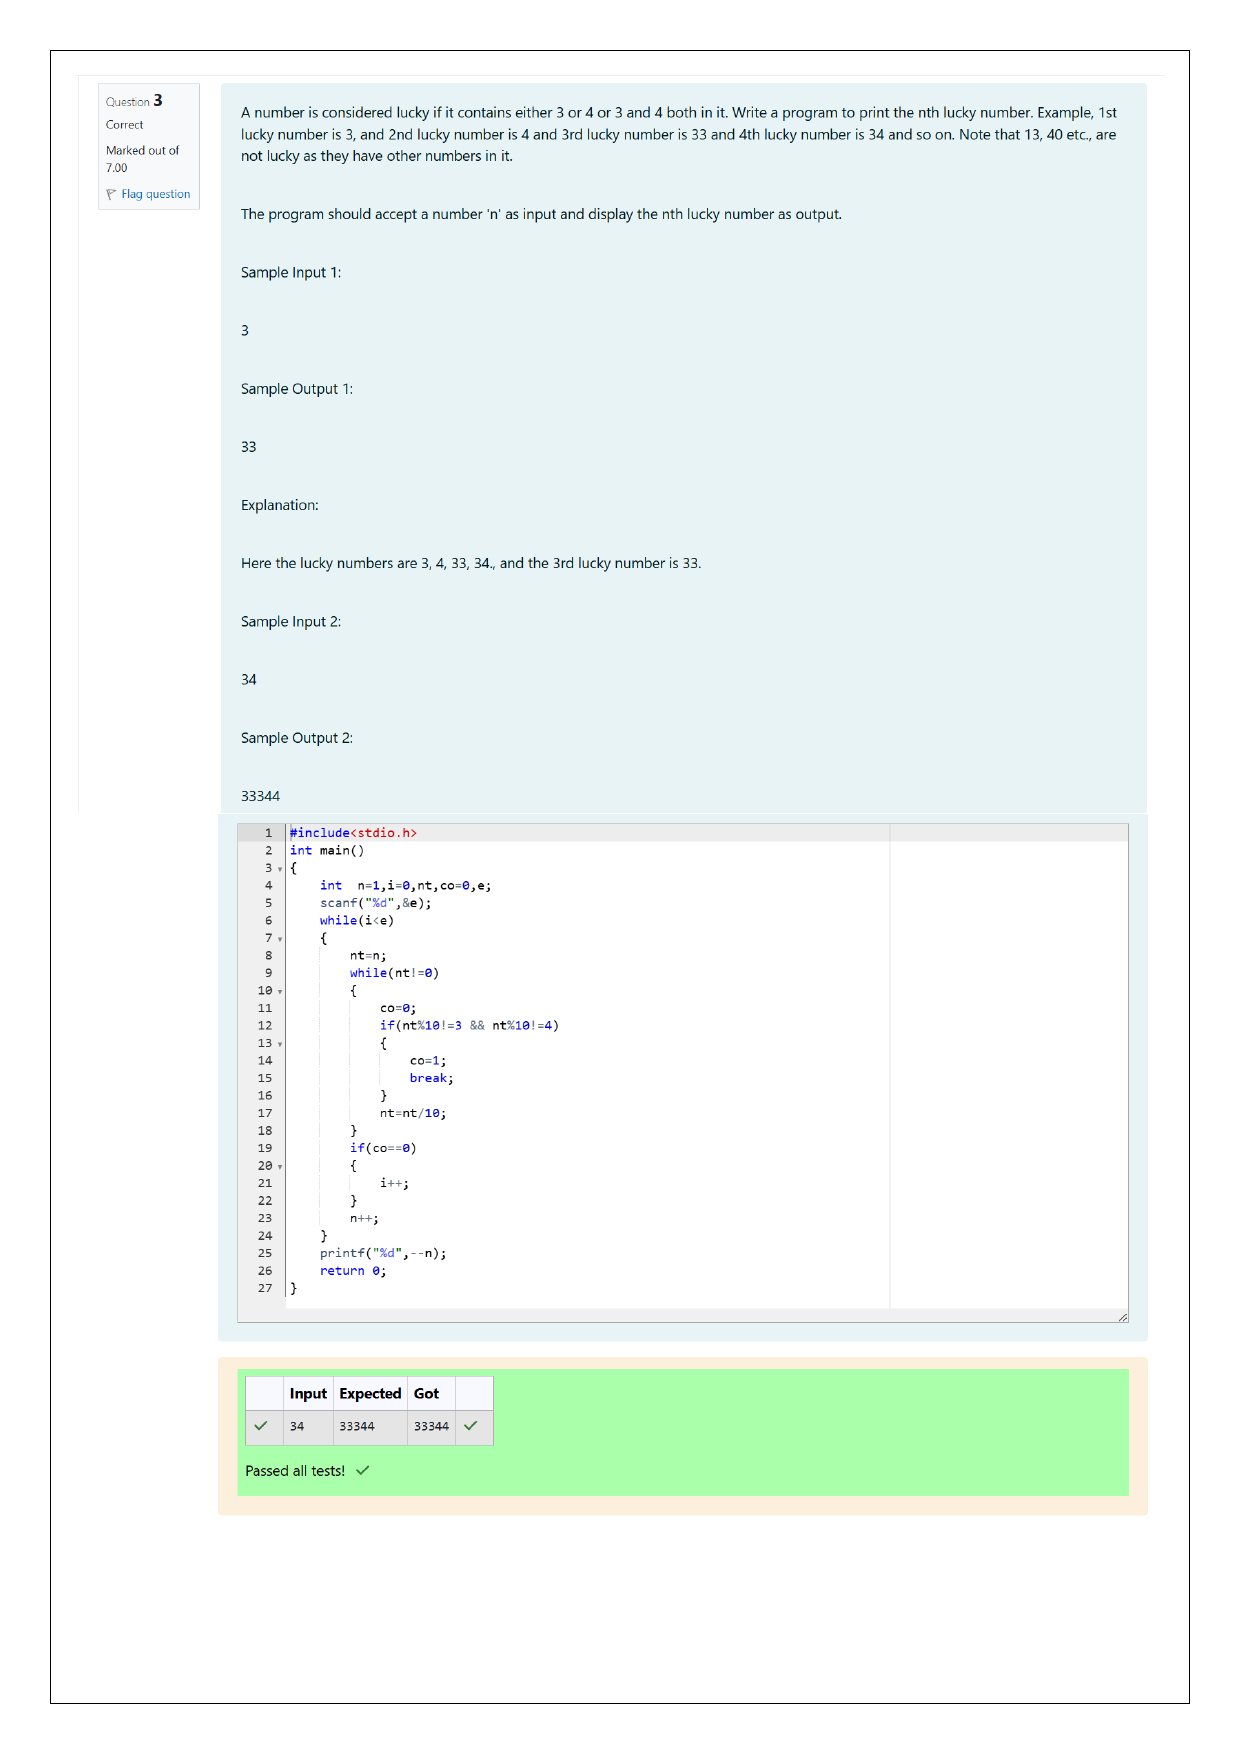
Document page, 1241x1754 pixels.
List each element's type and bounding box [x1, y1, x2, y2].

picture [75, 814, 1166, 1517]
picture [75, 75, 1166, 813]
